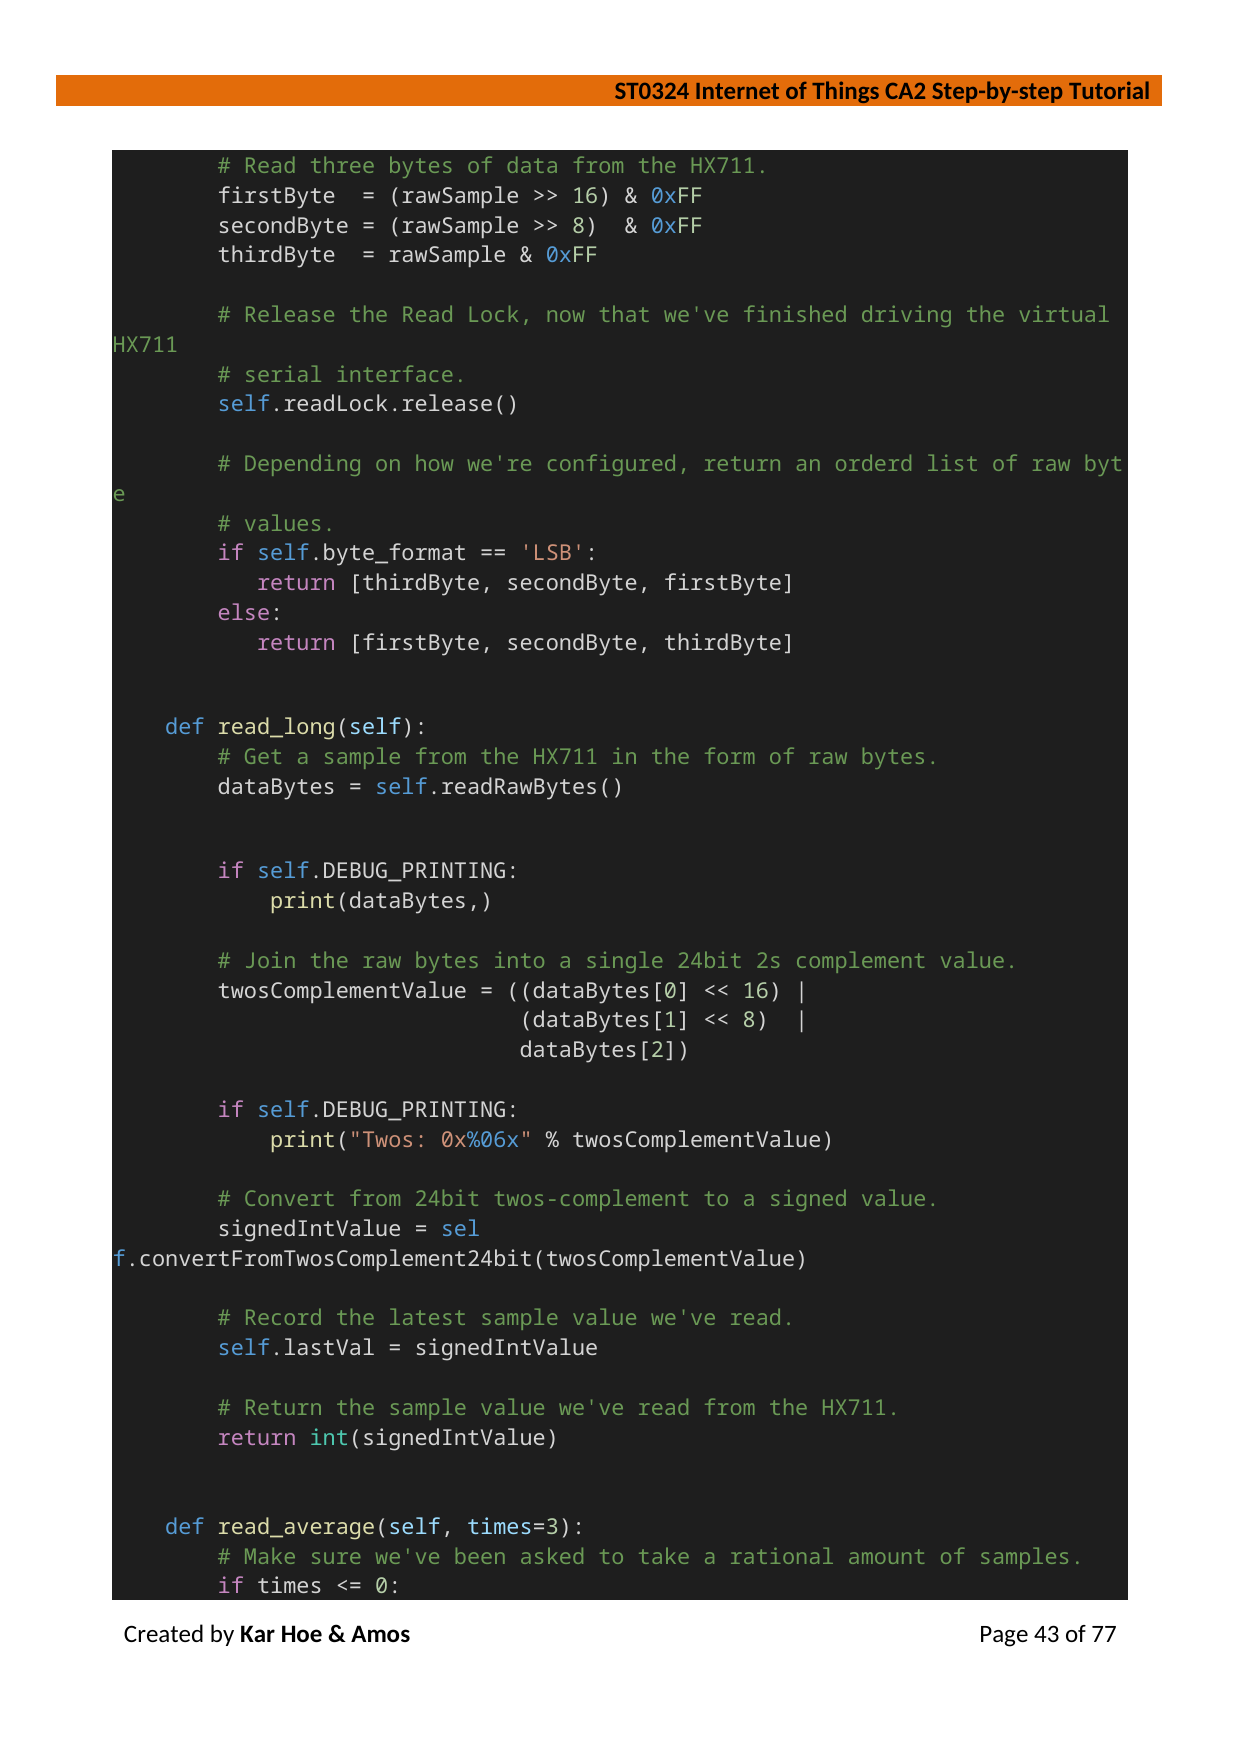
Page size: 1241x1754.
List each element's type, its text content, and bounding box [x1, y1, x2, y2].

text secondByte = (rawSample >> 8) & 0xFF [112, 209, 1128, 239]
text return int(signedIntValue) [112, 1421, 1128, 1451]
text dataBytes[2]) [112, 1034, 1128, 1064]
text else: [112, 597, 1128, 627]
text print("Twos: 0x%06x" % twosComplementValue) [112, 1123, 1128, 1153]
text # Return the sample value we've read from the HX711. [112, 1392, 1128, 1421]
text # Make sure we've been asked to take a rational amount of samples. [112, 1541, 1128, 1570]
text dataBytes = self.readRawBytes() [112, 771, 1128, 801]
text # Record the latest sample value we've read. [112, 1302, 1128, 1332]
text # values. [112, 507, 1128, 537]
text # serial interface. [112, 358, 1128, 388]
text self.lastVal = signedIntValue [112, 1332, 1128, 1362]
text def read_average(self, times=3): [112, 1511, 1128, 1541]
text if self.DEBUG_PRINTING: [112, 855, 1128, 885]
text # Join the raw bytes into a single 24bit 2s complement value. [112, 945, 1128, 974]
text if times <= 0: [112, 1570, 1128, 1600]
text # Get a sample from the HX711 in the form of raw bytes. [112, 741, 1128, 771]
text # Release the Read Lock, now that we've finished driving the virtual HX711 [112, 299, 1128, 358]
text twosComplementValue = ((dataBytes[0] << 16) | [112, 974, 1128, 1004]
text # Convert from 24bit twos-complement to a signed value. [112, 1183, 1128, 1213]
text firstByte = (rawSample >> 16) & 0xFF [112, 180, 1128, 209]
text (dataBytes[1] << 8) | [112, 1004, 1128, 1034]
text signedIntValue = self.convertFromTwosComplement24bit(twosComplementValue) [112, 1213, 1128, 1272]
text # Depending on how we're configured, return an orderd list of raw byte [112, 448, 1128, 507]
text if self.DEBUG_PRINTING: [112, 1094, 1128, 1123]
text if self.byte_format == 'LSB': [112, 537, 1128, 567]
text return [firstByte, secondByte, thirdByte] [112, 627, 1128, 656]
text print(dataBytes,) [112, 885, 1128, 915]
text return [thirdByte, secondByte, firstByte] [112, 567, 1128, 597]
text thirdByte = rawSample & 0xFF [112, 239, 1128, 269]
text self.readLock.release() [112, 388, 1128, 418]
text # Read three bytes of data from the HX711. [112, 150, 1128, 180]
text def read_long(self): [112, 711, 1128, 741]
